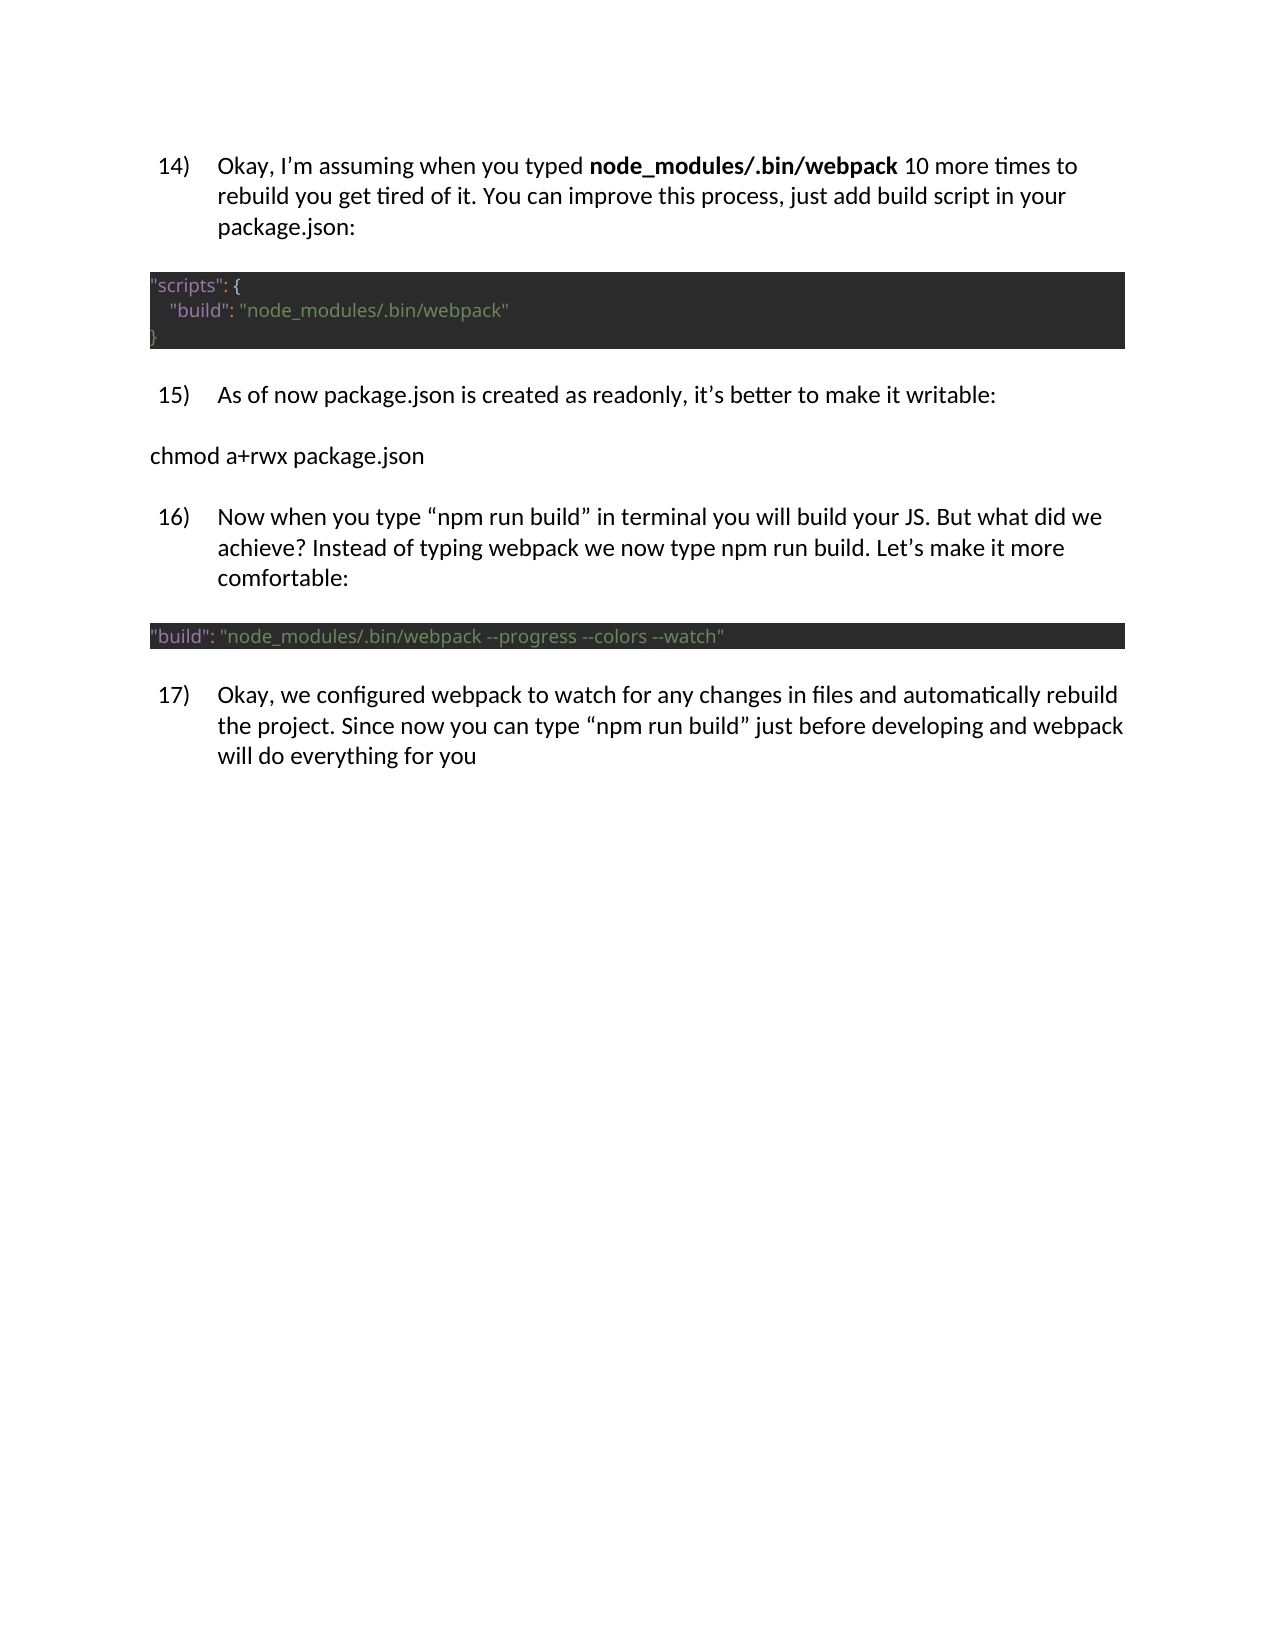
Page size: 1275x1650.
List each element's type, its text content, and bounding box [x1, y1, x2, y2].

text "build": "node_modules/.bin/webpack" [150, 298, 1125, 323]
text "scripts": { [150, 272, 1125, 298]
list Okay, we configured webpack to watch for any changes in files and automatically rebuild the project. Since now you can type “npm run build” just before developing and webpack will do everything for you [157, 679, 1125, 771]
text } [150, 323, 1125, 349]
list Now when you type “npm run build” in terminal you will build your JS. But what did we achieve? Instead of typing webpack we now type npm run build. Let’s make it more comfortable: [157, 501, 1125, 593]
text chmod a+rwx package.json [150, 440, 1125, 471]
text "build": "node_modules/.bin/webpack --progress --colors --watch" [150, 623, 1125, 649]
list Okay, I’m assuming when you typed node_modules/.bin/webpack 10 more times to rebuild you get tired of it. You can improve this process, just add build script in your package.json: [157, 150, 1125, 242]
list As of now package.json is created as readonly, it’s better to make it writable: [157, 379, 1125, 410]
